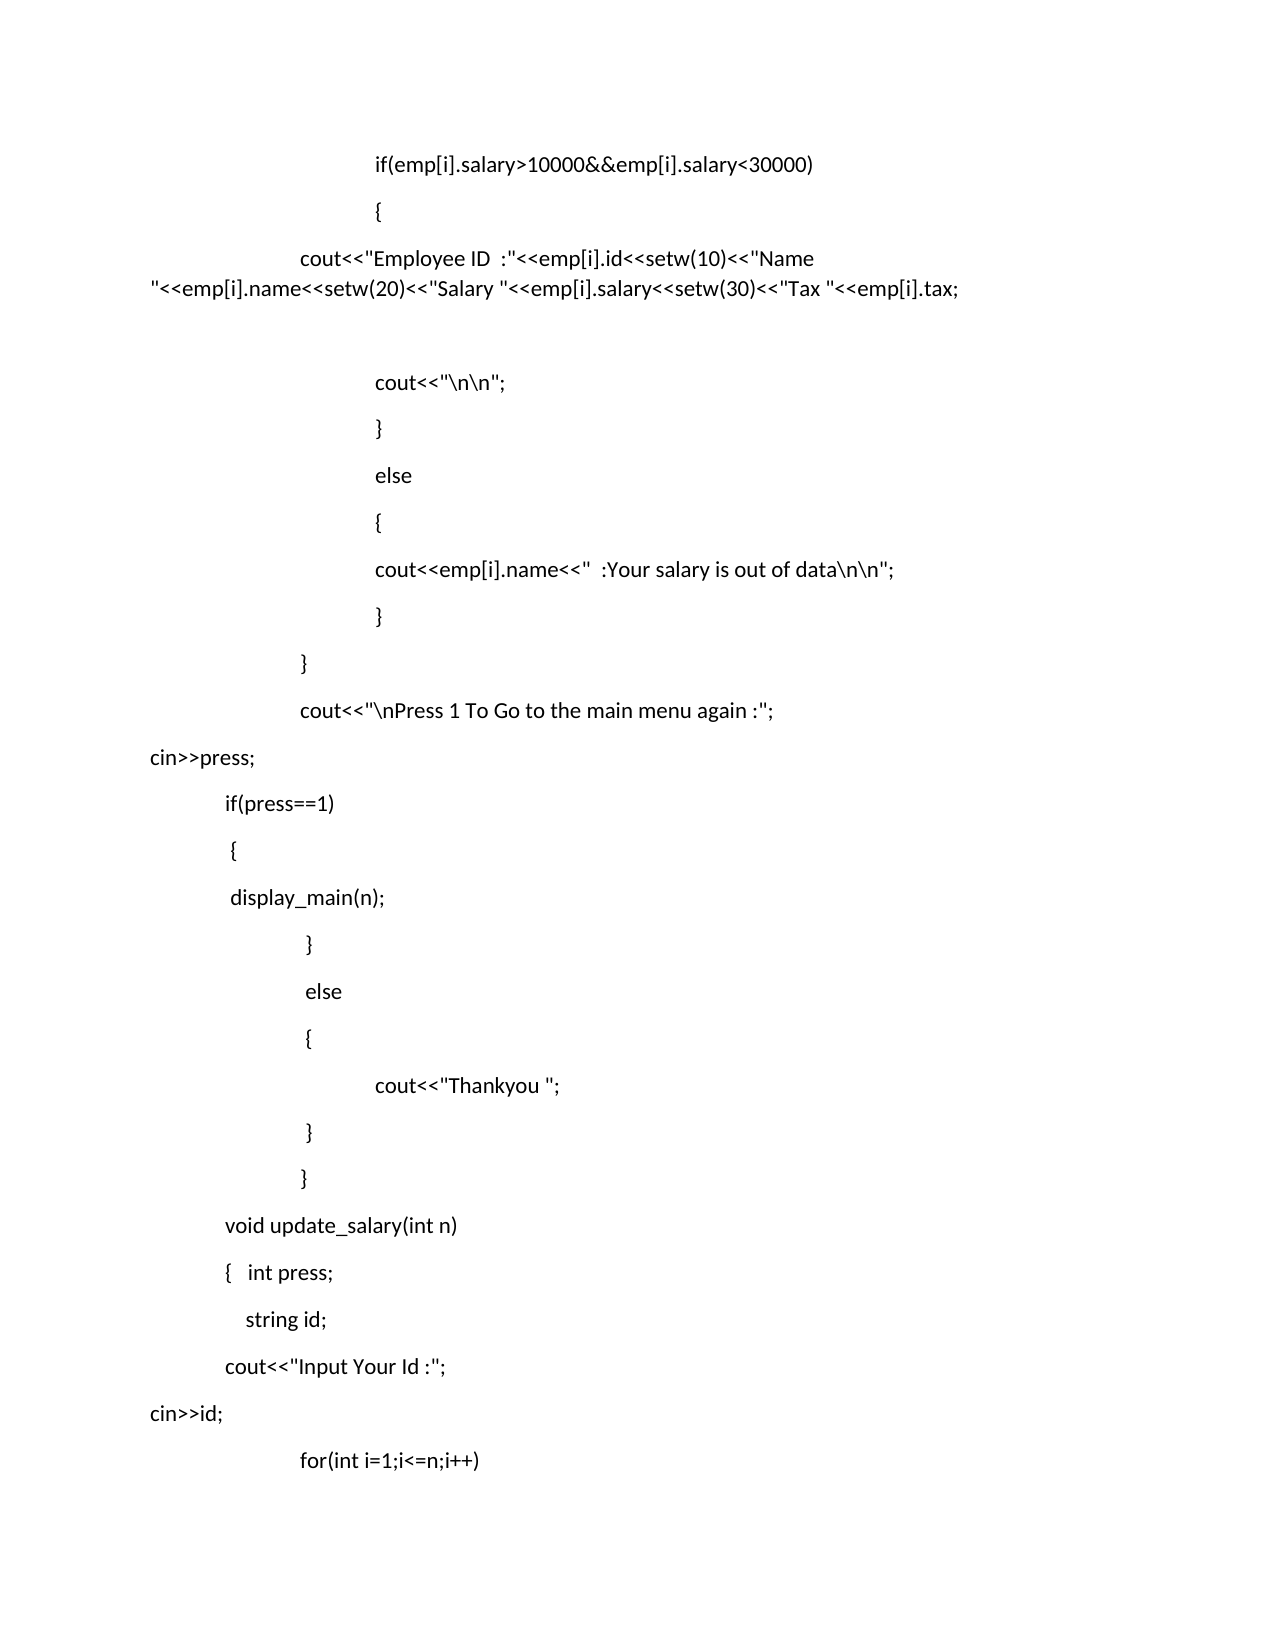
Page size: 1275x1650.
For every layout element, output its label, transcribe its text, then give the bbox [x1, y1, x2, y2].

text if(press==1) [150, 789, 1125, 818]
text cout<<"\nPress 1 To Go to the main menu again :"; [150, 696, 1125, 724]
text } [150, 602, 1125, 630]
text else [150, 461, 1125, 489]
text cout<<"\n\n"; [150, 368, 1125, 396]
text if(emp[i].salary>10000&&emp[i].salary<30000) [150, 150, 1125, 178]
text cout<<"Thankyou "; [150, 1071, 1125, 1099]
text display_main(n); [150, 883, 1125, 911]
text { [150, 197, 1125, 225]
text cin>>press; [150, 743, 1125, 771]
text void update_salary(int n) [150, 1211, 1125, 1239]
text { [150, 836, 1125, 864]
text } [150, 1164, 1125, 1193]
text string id; [150, 1305, 1125, 1333]
text for(int i=1;i<=n;i++) [150, 1446, 1125, 1474]
text } [150, 930, 1125, 958]
text cout<<"Employee ID :"<<emp[i].id<<setw(10)<<"Name "<<emp[i].name<<setw(20)<<"Salary "<<emp[i].salary<<setw(30)<<"Tax "<<emp[i].tax; [150, 244, 1125, 302]
text { [150, 1024, 1125, 1052]
text cin>>id; [150, 1399, 1125, 1427]
text } [150, 414, 1125, 443]
text cout<<"Input Your Id :"; [150, 1352, 1125, 1380]
text } [150, 649, 1125, 677]
text cout<<emp[i].name<<" :Your salary is out of data\n\n"; [150, 555, 1125, 583]
text } [150, 1118, 1125, 1146]
text { int press; [150, 1258, 1125, 1286]
text { [150, 508, 1125, 536]
text else [150, 977, 1125, 1005]
